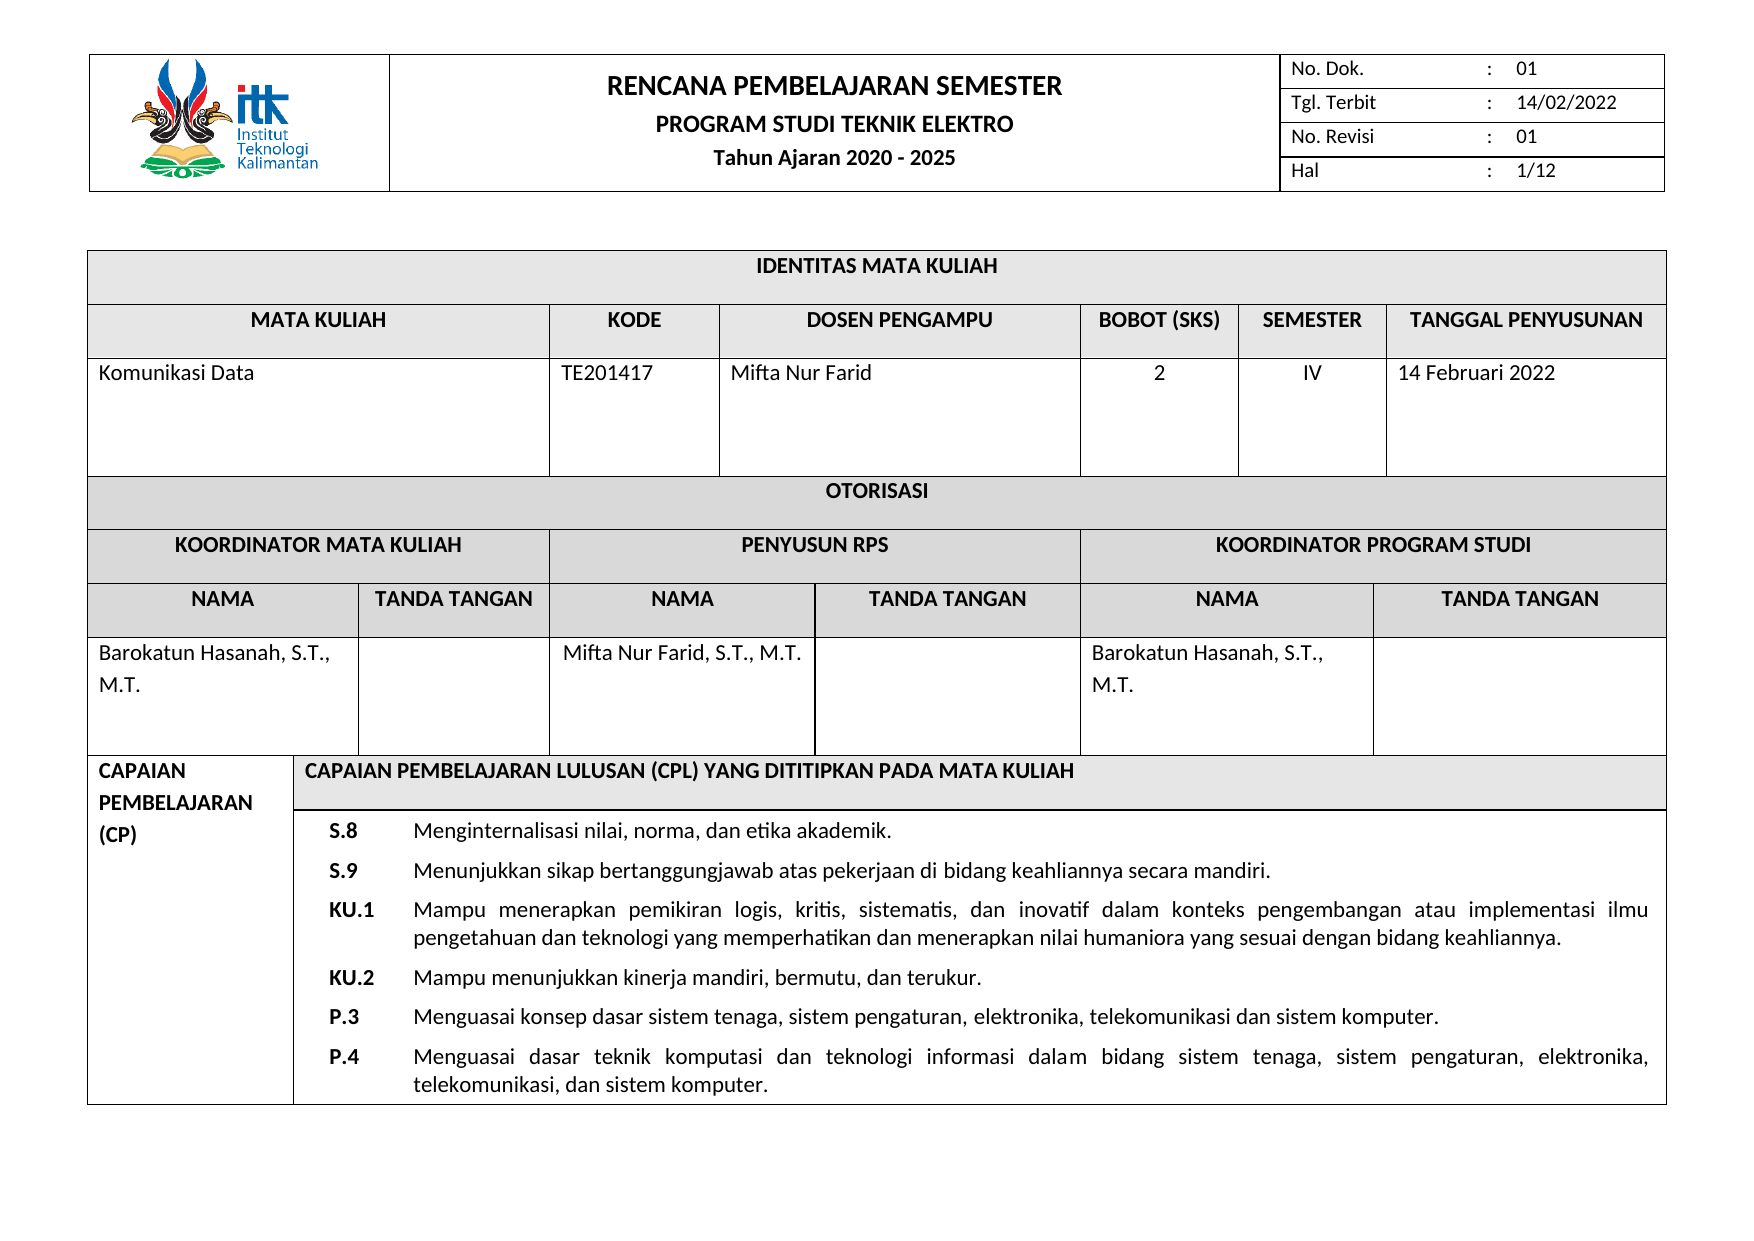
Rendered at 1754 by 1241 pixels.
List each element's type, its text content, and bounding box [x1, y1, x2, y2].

table_cell TANGGAL PENYUSUNAN [1387, 305, 1666, 357]
table_cell MATA KULIAH [88, 305, 549, 357]
table_cell 2 [1081, 359, 1238, 476]
table_cell KOORDINATOR PROGRAM STUDI [1081, 530, 1666, 583]
table_cell Komunikasi Data [88, 359, 549, 476]
table_cell PENYUSUN RPS [550, 530, 1080, 583]
table_cell Mifta Nur Farid, S.T., M.T. [550, 638, 814, 755]
table_cell TANDA TANGAN [816, 584, 1080, 637]
table_cell BOBOT (SKS) [1081, 305, 1238, 357]
table_cell Barokatun Hasanah, S.T., M.T. [88, 638, 358, 755]
table_cell 14 Februari 2022 [1387, 359, 1666, 476]
table_cell CAPAIAN PEMBELAJARAN LULUSAN (CPL) YANG DITITIPKAN PADA MATA KULIAH [294, 756, 1666, 809]
table_cell IV [1239, 359, 1386, 476]
table_cell TE201417 [550, 359, 719, 476]
table_cell CAPAIAN PEMBELAJARAN (CP) [88, 756, 293, 1104]
table_cell OTORISASI [88, 477, 1666, 529]
table_cell KODE [550, 305, 719, 357]
table_cell [1374, 638, 1666, 755]
table_cell Mifta Nur Farid [720, 359, 1080, 476]
table_cell [816, 638, 1080, 755]
table_cell NAMA [88, 584, 358, 637]
table_cell DOSEN PENGAMPU [720, 305, 1080, 357]
picture [127, 56, 322, 182]
table_cell TANDA TANGAN [359, 584, 549, 637]
table_cell [294, 811, 1666, 1104]
table_cell [359, 638, 549, 755]
table_cell NAMA [1081, 584, 1373, 637]
table_cell NAMA [550, 584, 814, 637]
table_cell Barokatun Hasanah, S.T., M.T. [1081, 638, 1373, 755]
table_cell TANDA TANGAN [1374, 584, 1666, 637]
table_cell SEMESTER [1239, 305, 1386, 357]
table_header IDENTITAS MATA KULIAH [88, 251, 1666, 304]
table_cell KOORDINATOR MATA KULIAH [88, 530, 549, 583]
